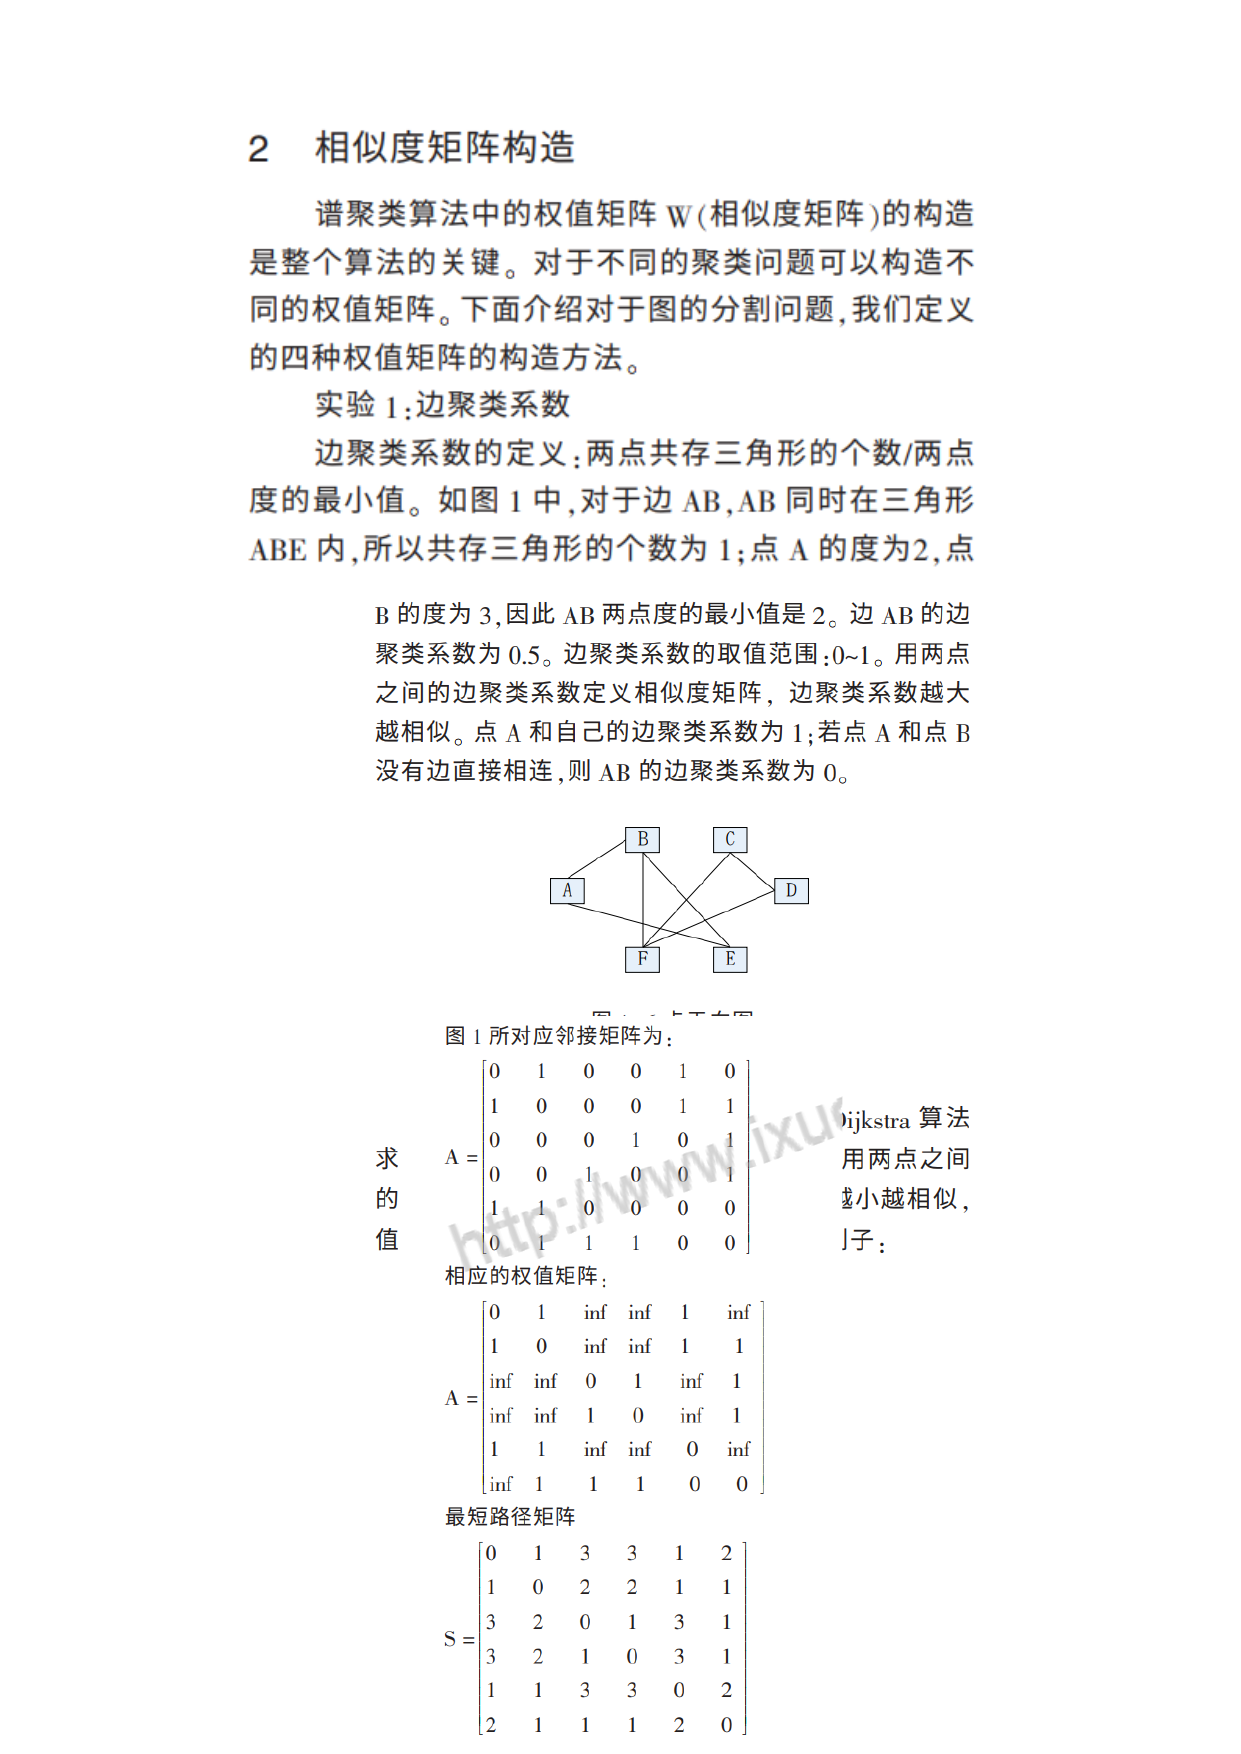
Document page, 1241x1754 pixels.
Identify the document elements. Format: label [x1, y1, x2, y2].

picture [233, 118, 1007, 584]
picture [358, 590, 995, 1754]
